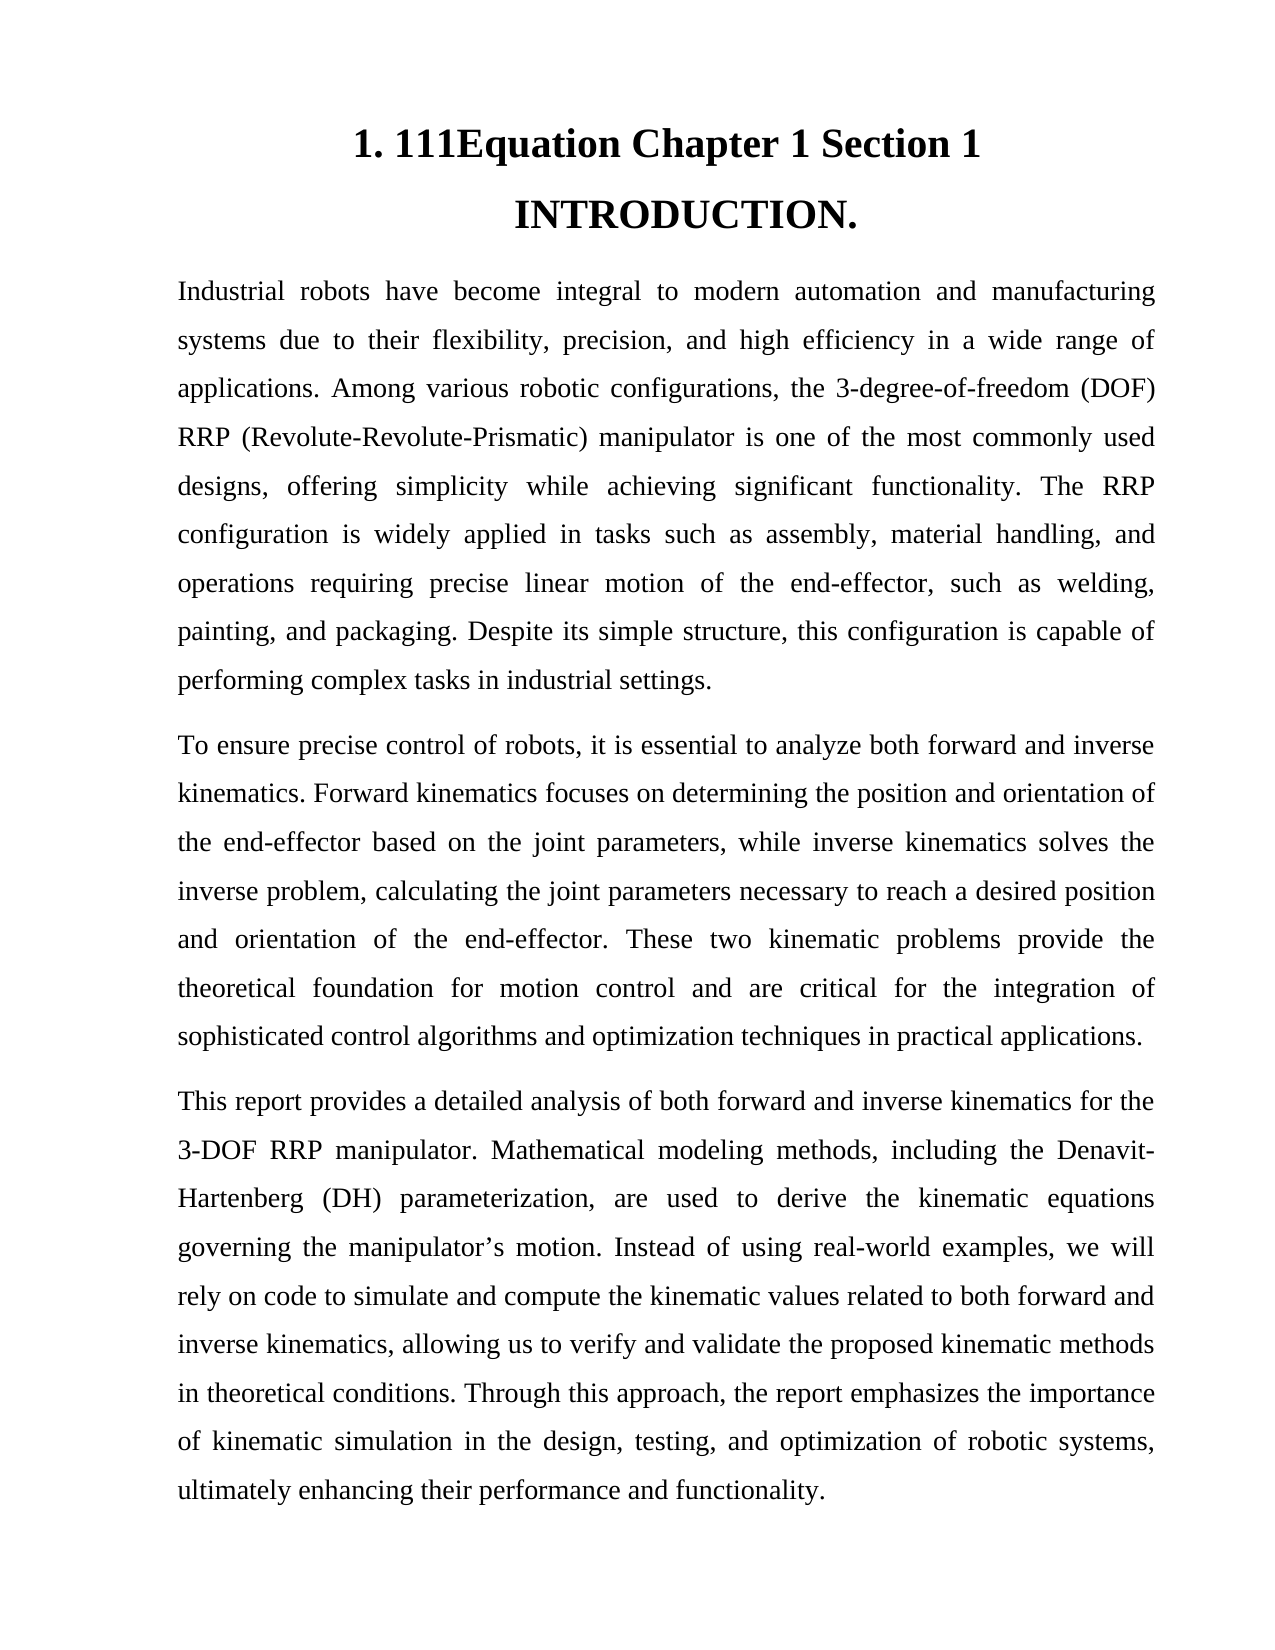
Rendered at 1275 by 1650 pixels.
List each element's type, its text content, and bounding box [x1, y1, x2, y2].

text This report provides a detailed analysis of both forward and inverse kinematics for the 3-DOF RRP manipulator. Mathematical modeling methods, including the Denavit-Hartenberg (DH) parameterization, are used to derive the kinematic equations governing the manipulator’s motion. Instead of using real-world examples, we will rely on code to simulate and compute the kinematic values related to both forward and inverse kinematics, allowing us to verify and validate the proposed kinematic methods in theoretical conditions. Through this approach, the report emphasizes the importance of kinematic simulation in the design, testing, and optimization of robotic systems, ultimately enhancing their performance and functionality. [177, 1084, 1157, 1505]
text Industrial robots have become integral to modern automation and manufacturing systems due to their flexibility, precision, and high efficiency in a wide range of applications. Among various robotic configurations, the 3-degree-of-freedom (DOF) RRP (Revolute-Revolute-Prismatic) manipulator is one of the most commonly used designs, offering simplicity while achieving significant functionality. The RRP configuration is widely applied in tasks such as assembly, material handling, and operations requiring precise linear motion of the end-effector, such as welding, painting, and packaging. Despite its simple structure, this configuration is capable of performing complex tasks in industrial settings. [177, 274, 1157, 695]
text To ensure precise control of robots, it is essential to analyze both forward and inverse kinematics. Forward kinematics focuses on determining the position and orientation of the end-effector based on the joint parameters, while inverse kinematics solves the inverse problem, calculating the joint parameters necessary to reach a desired position and orientation of the end-effector. These two kinematic problems provide the theoretical foundation for motion control and are critical for the integration of sophisticated control algorithms and optimization techniques in practical applications. [177, 728, 1157, 1052]
subtitle INTRODUCTION. [177, 118, 1157, 238]
